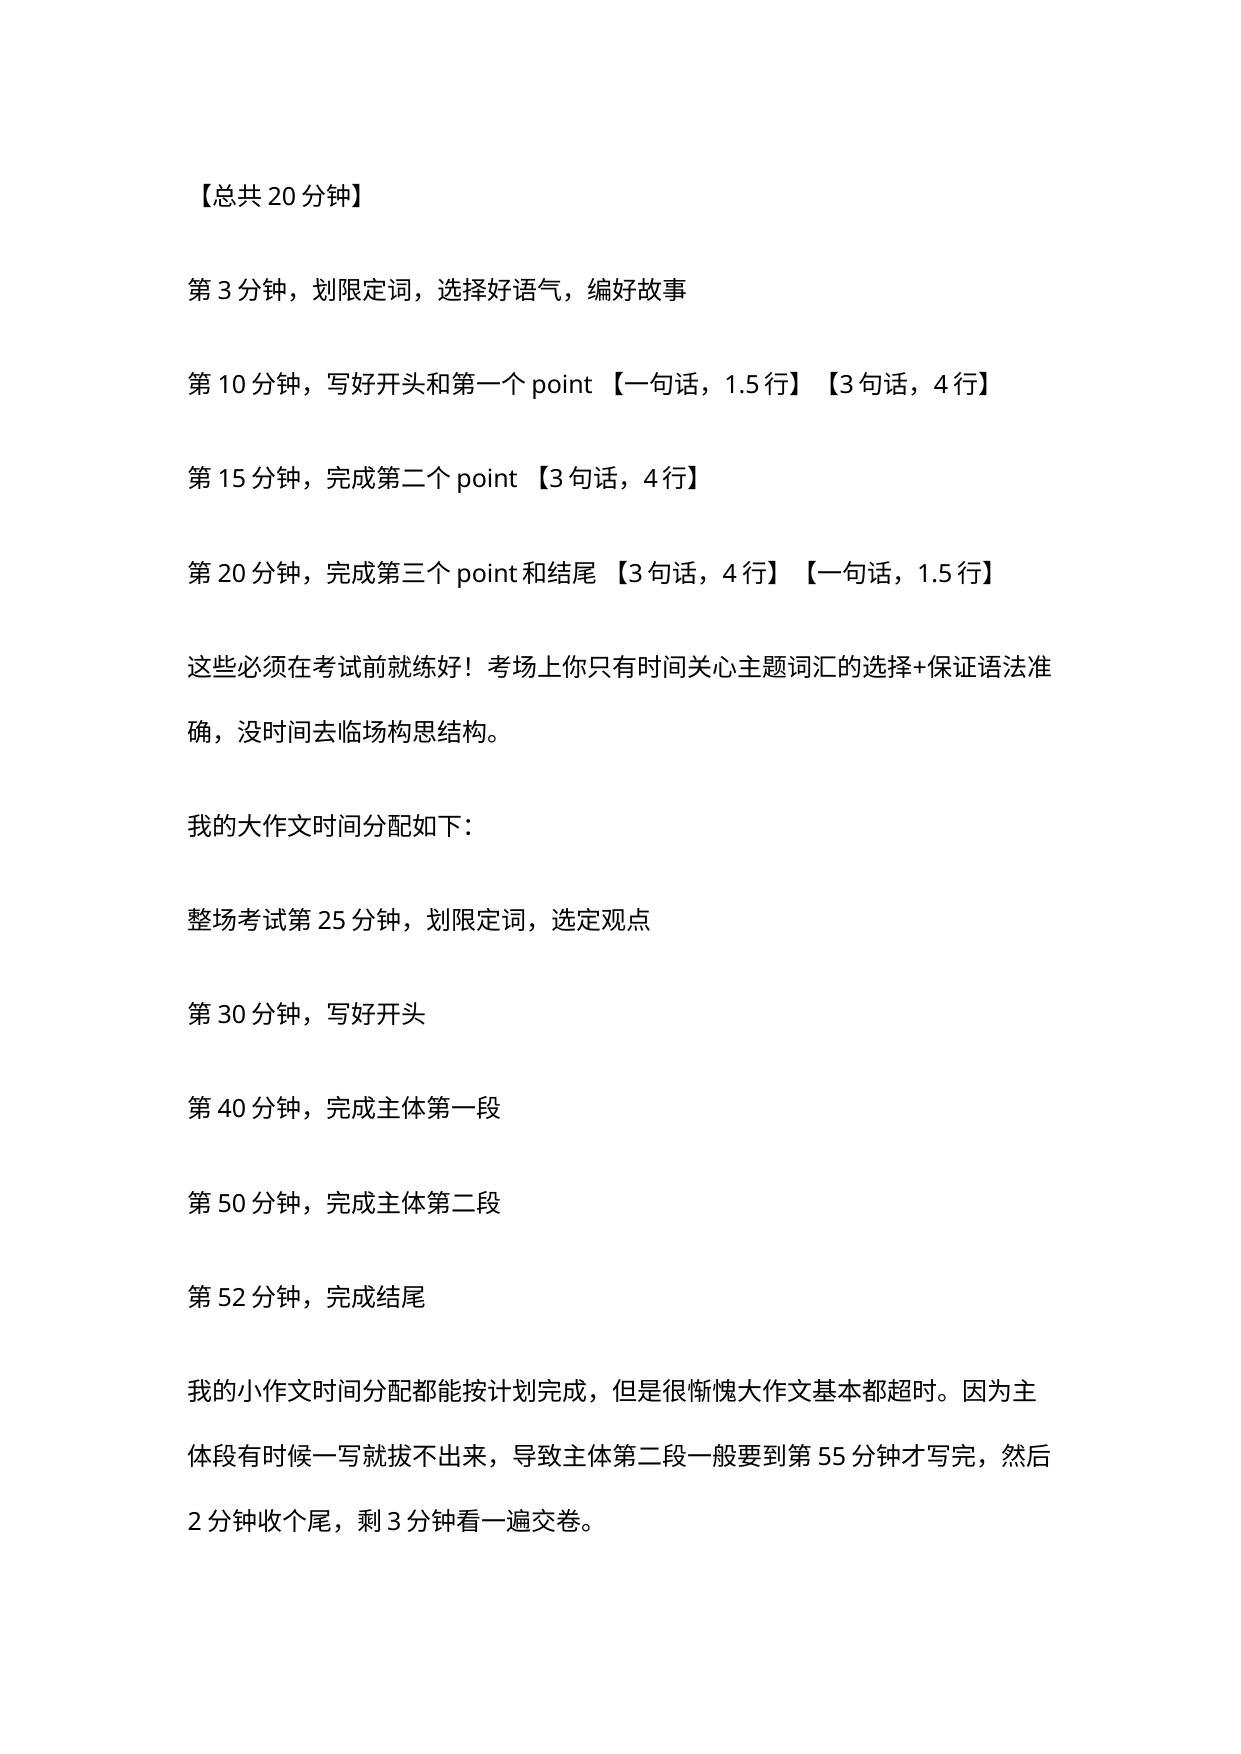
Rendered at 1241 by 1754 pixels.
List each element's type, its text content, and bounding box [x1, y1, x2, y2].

text 这些必须在考试前就练好！考场上你只有时间关心主题词汇的选择+保证语法准确，没时间去临场构思结构。 [187, 633, 1053, 763]
text 第3分钟，划限定词，选择好语气，编好故事 [187, 256, 1053, 321]
text 第30分钟，写好开头 [187, 980, 1053, 1045]
text 整场考试第25分钟，划限定词，选定观点 [187, 886, 1053, 951]
text 第20分钟，完成第三个point和结尾 【3句话，4行】【一句话，1.5行】 [187, 539, 1053, 604]
text 第50分钟，完成主体第二段 [187, 1169, 1053, 1234]
text 第15分钟，完成第二个point 【3句话，4行】 [187, 444, 1053, 509]
text 我的大作文时间分配如下： [187, 792, 1053, 857]
text 第52分钟，完成结尾 [187, 1263, 1053, 1328]
text 【总共20分钟】 [187, 162, 1053, 227]
text 我的小作文时间分配都能按计划完成，但是很惭愧大作文基本都超时。因为主体段有时候一写就拔不出来，导致主体第二段一般要到第55分钟才写完，然后2分钟收个尾，剩3分钟看一遍交卷。 [187, 1357, 1053, 1552]
text 第40分钟，完成主体第一段 [187, 1074, 1053, 1139]
text 第10分钟，写好开头和第一个point 【一句话，1.5行】【3句话，4行】 [187, 350, 1053, 415]
